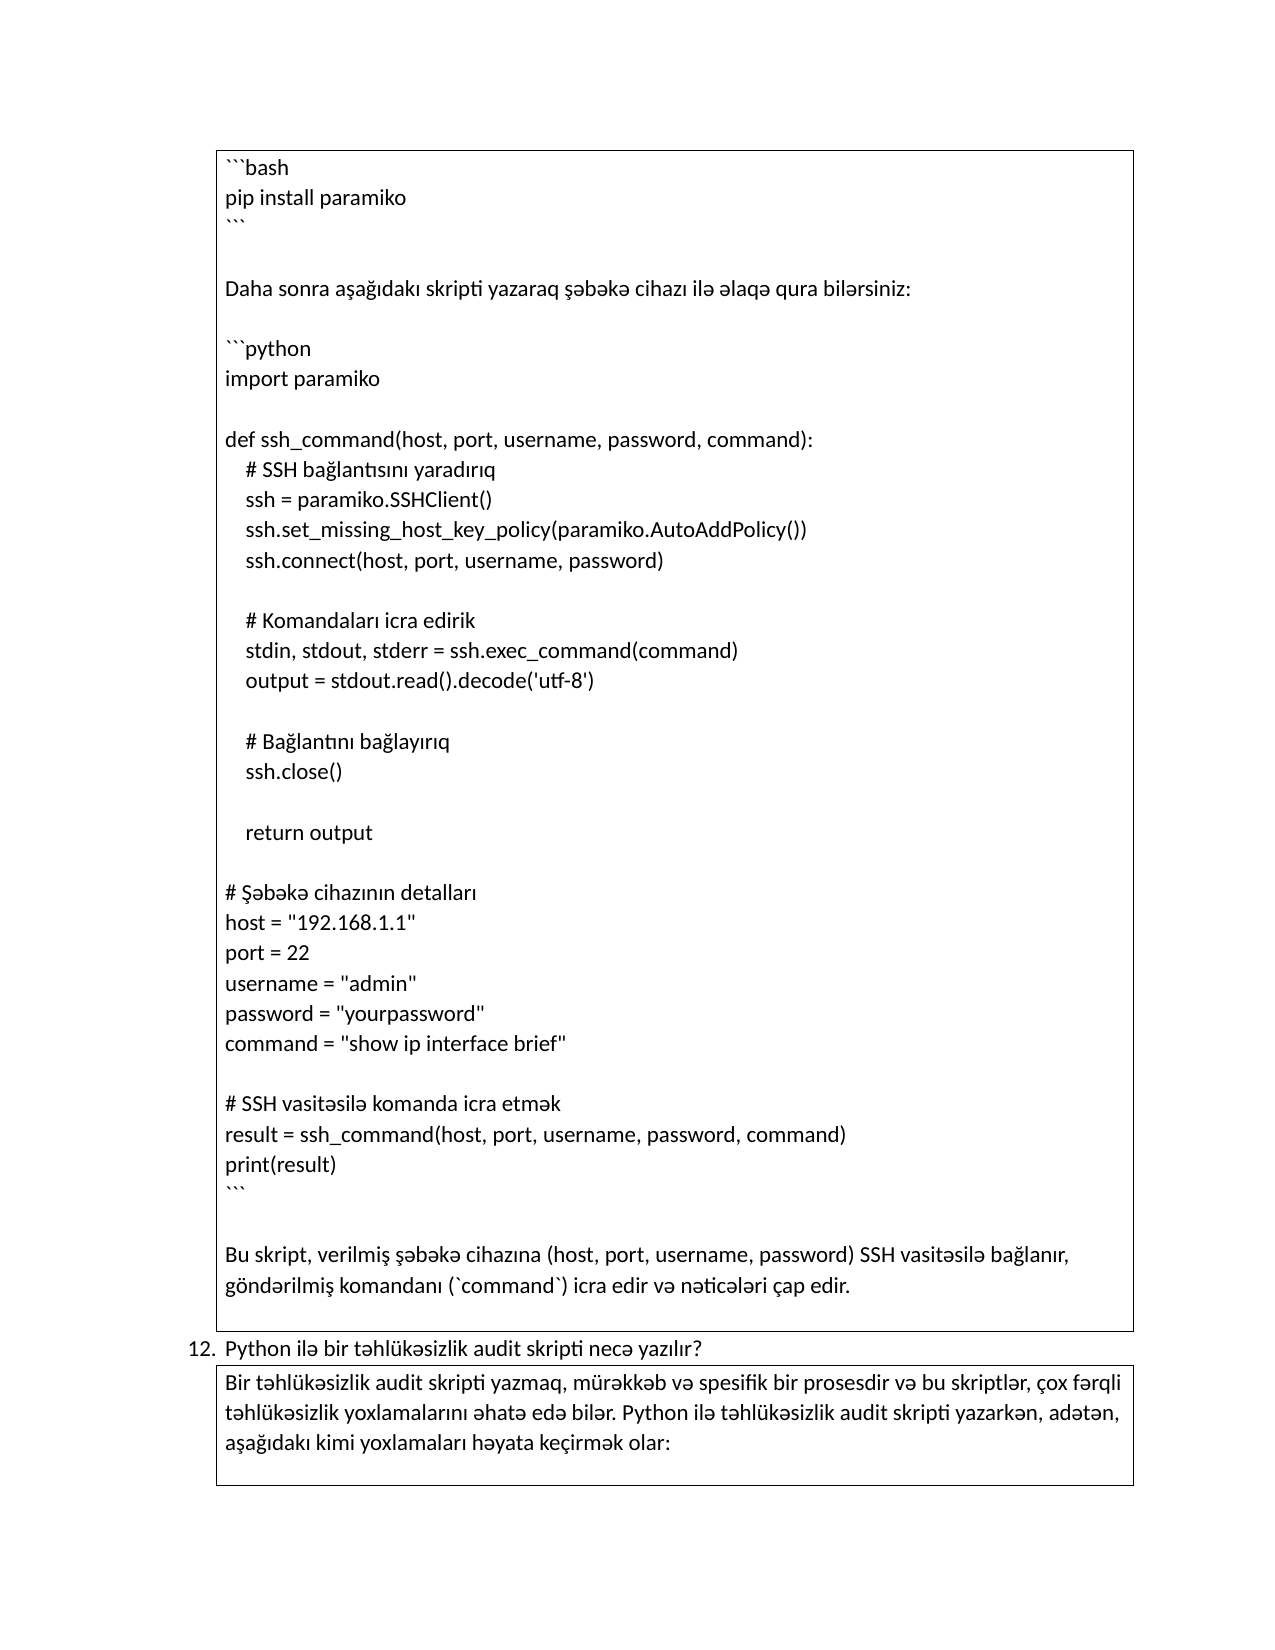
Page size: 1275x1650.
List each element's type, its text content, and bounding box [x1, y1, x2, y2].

list # SSH vasitəsilə komanda icra etmək [217, 1086, 1133, 1117]
list Bu skript, verilmiş şəbəkə cihazına (host, port, username, password) SSH vasitəsilə bağlanır, göndərilmiş komandanı (`command`) icra edir və nəticələri çap edir. [217, 1237, 1133, 1299]
list ``` [217, 210, 1133, 242]
list Python ilə bir təhlükəsizlik audit skripti necə yazılır? [187, 1334, 1125, 1362]
list ssh = paramiko.SSHClient() [217, 482, 1133, 512]
list ssh.connect(host, port, username, password) [217, 543, 1133, 574]
list ssh.close() [217, 754, 1133, 785]
list port = 22 [217, 935, 1133, 966]
list def ssh_command(host, port, username, password, command): [217, 422, 1133, 452]
list import paramiko [217, 361, 1133, 393]
list host = "192.168.1.1" [217, 905, 1133, 935]
list username = "admin" [217, 966, 1133, 996]
list Bir təhlükəsizlik audit skripti yazmaq, mürəkkəb və spesifik bir prosesdir və bu skriptlər, çox fərqli təhlükəsizlik yoxlamalarını əhatə edə bilər. Python ilə təhlükəsizlik audit skripti yazarkən, adətən, aşağıdakı kimi yoxlamaları həyata keçirmək olar: [217, 1366, 1133, 1456]
list # Bağlantını bağlayırıq [217, 724, 1133, 754]
list ``` [217, 1177, 1133, 1208]
list # Komandaları icra edirik [217, 603, 1133, 633]
list pip install paramiko [217, 180, 1133, 210]
list ```python [217, 331, 1133, 361]
list ssh.set_missing_host_key_policy(paramiko.AutoAddPolicy()) [217, 512, 1133, 543]
list password = "yourpassword" [217, 996, 1133, 1026]
list # SSH bağlantısını yaradırıq [217, 452, 1133, 482]
list Daha sonra aşağıdakı skripti yazaraq şəbəkə cihazı ilə əlaqə qura bilərsiniz: [217, 271, 1133, 302]
list result = ssh_command(host, port, username, password, command) [217, 1117, 1133, 1147]
list stdin, stdout, stderr = ssh.exec_command(command) [217, 633, 1133, 663]
list output = stdout.read().decode('utf-8') [217, 663, 1133, 695]
list command = "show ip interface brief" [217, 1026, 1133, 1057]
list # Şəbəkə cihazının detalları [217, 875, 1133, 905]
list return output [217, 814, 1133, 846]
list print(result) [217, 1147, 1133, 1177]
list ```bash [217, 151, 1133, 180]
